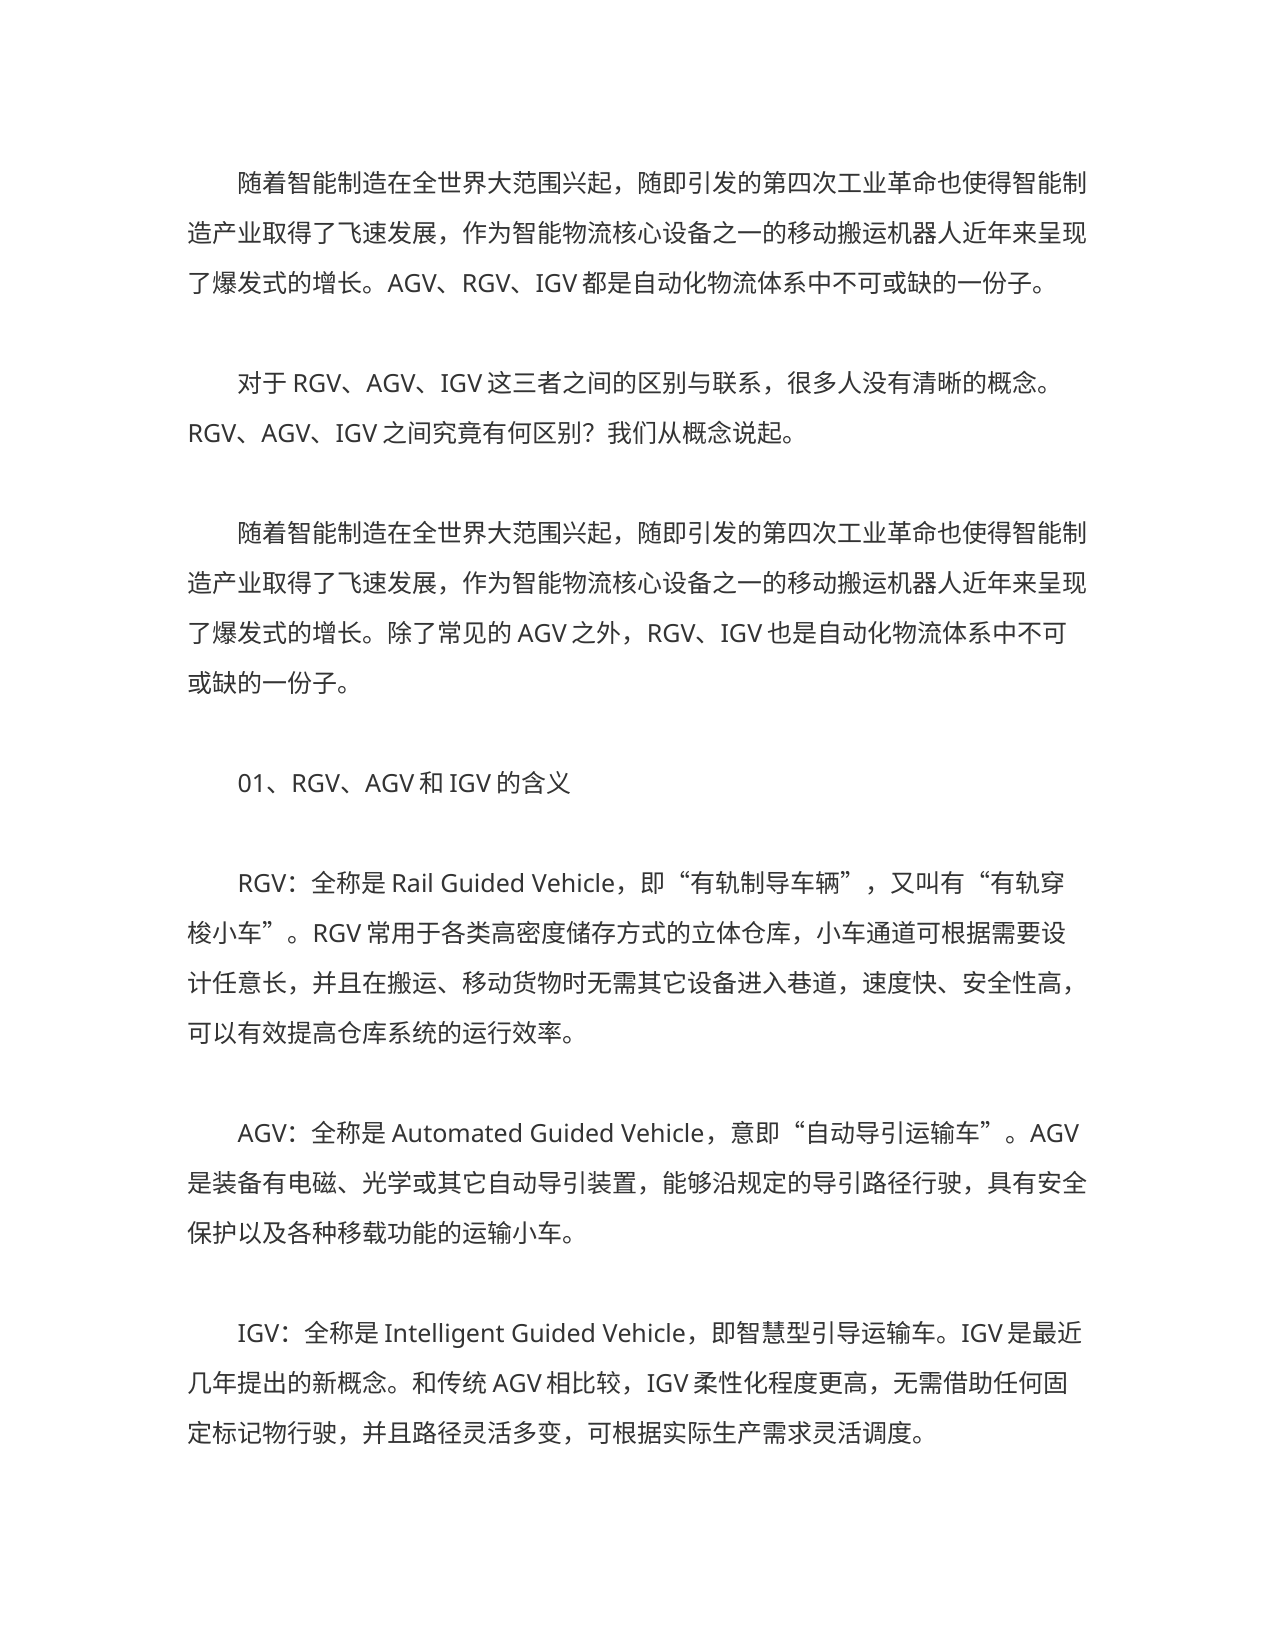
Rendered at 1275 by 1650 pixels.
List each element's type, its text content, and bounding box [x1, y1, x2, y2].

text 对于RGV、AGV、IGV这三者之间的区别与联系，很多人没有清晰的概念。RGV、AGV、IGV之间究竟有何区别？我们从概念说起。 [187, 350, 1087, 450]
text IGV：全称是Intelligent Guided Vehicle，即智慧型引导运输车。IGV是最近几年提出的新概念。和传统AGV相比较，IGV柔性化程度更高，无需借助任何固定标记物行驶，并且路径灵活多变，可根据实际生产需求灵活调度。 [187, 1300, 1087, 1450]
text AGV：全称是Automated Guided Vehicle，意即“自动导引运输车”。AGV是装备有电磁、光学或其它自动导引装置，能够沿规定的导引路径行驶，具有安全保护以及各种移载功能的运输小车。 [187, 1100, 1087, 1250]
text RGV：全称是Rail Guided Vehicle，即“有轨制导车辆”，又叫有“有轨穿梭小车”。RGV常用于各类高密度储存方式的立体仓库，小车通道可根据需要设计任意长，并且在搬运、移动货物时无需其它设备进入巷道，速度快、安全性高，可以有效提高仓库系统的运行效率。 [187, 850, 1087, 1050]
text 随着智能制造在全世界大范围兴起，随即引发的第四次工业革命也使得智能制造产业取得了飞速发展，作为智能物流核心设备之一的移动搬运机器人近年来呈现了爆发式的增长。除了常见的AGV之外，RGV、IGV也是自动化物流体系中不可或缺的一份子。 [187, 500, 1087, 700]
text 01、RGV、AGV和IGV的含义 [187, 750, 1087, 800]
text 随着智能制造在全世界大范围兴起，随即引发的第四次工业革命也使得智能制造产业取得了飞速发展，作为智能物流核心设备之一的移动搬运机器人近年来呈现了爆发式的增长。AGV、RGV、IGV都是自动化物流体系中不可或缺的一份子。 [187, 150, 1087, 300]
